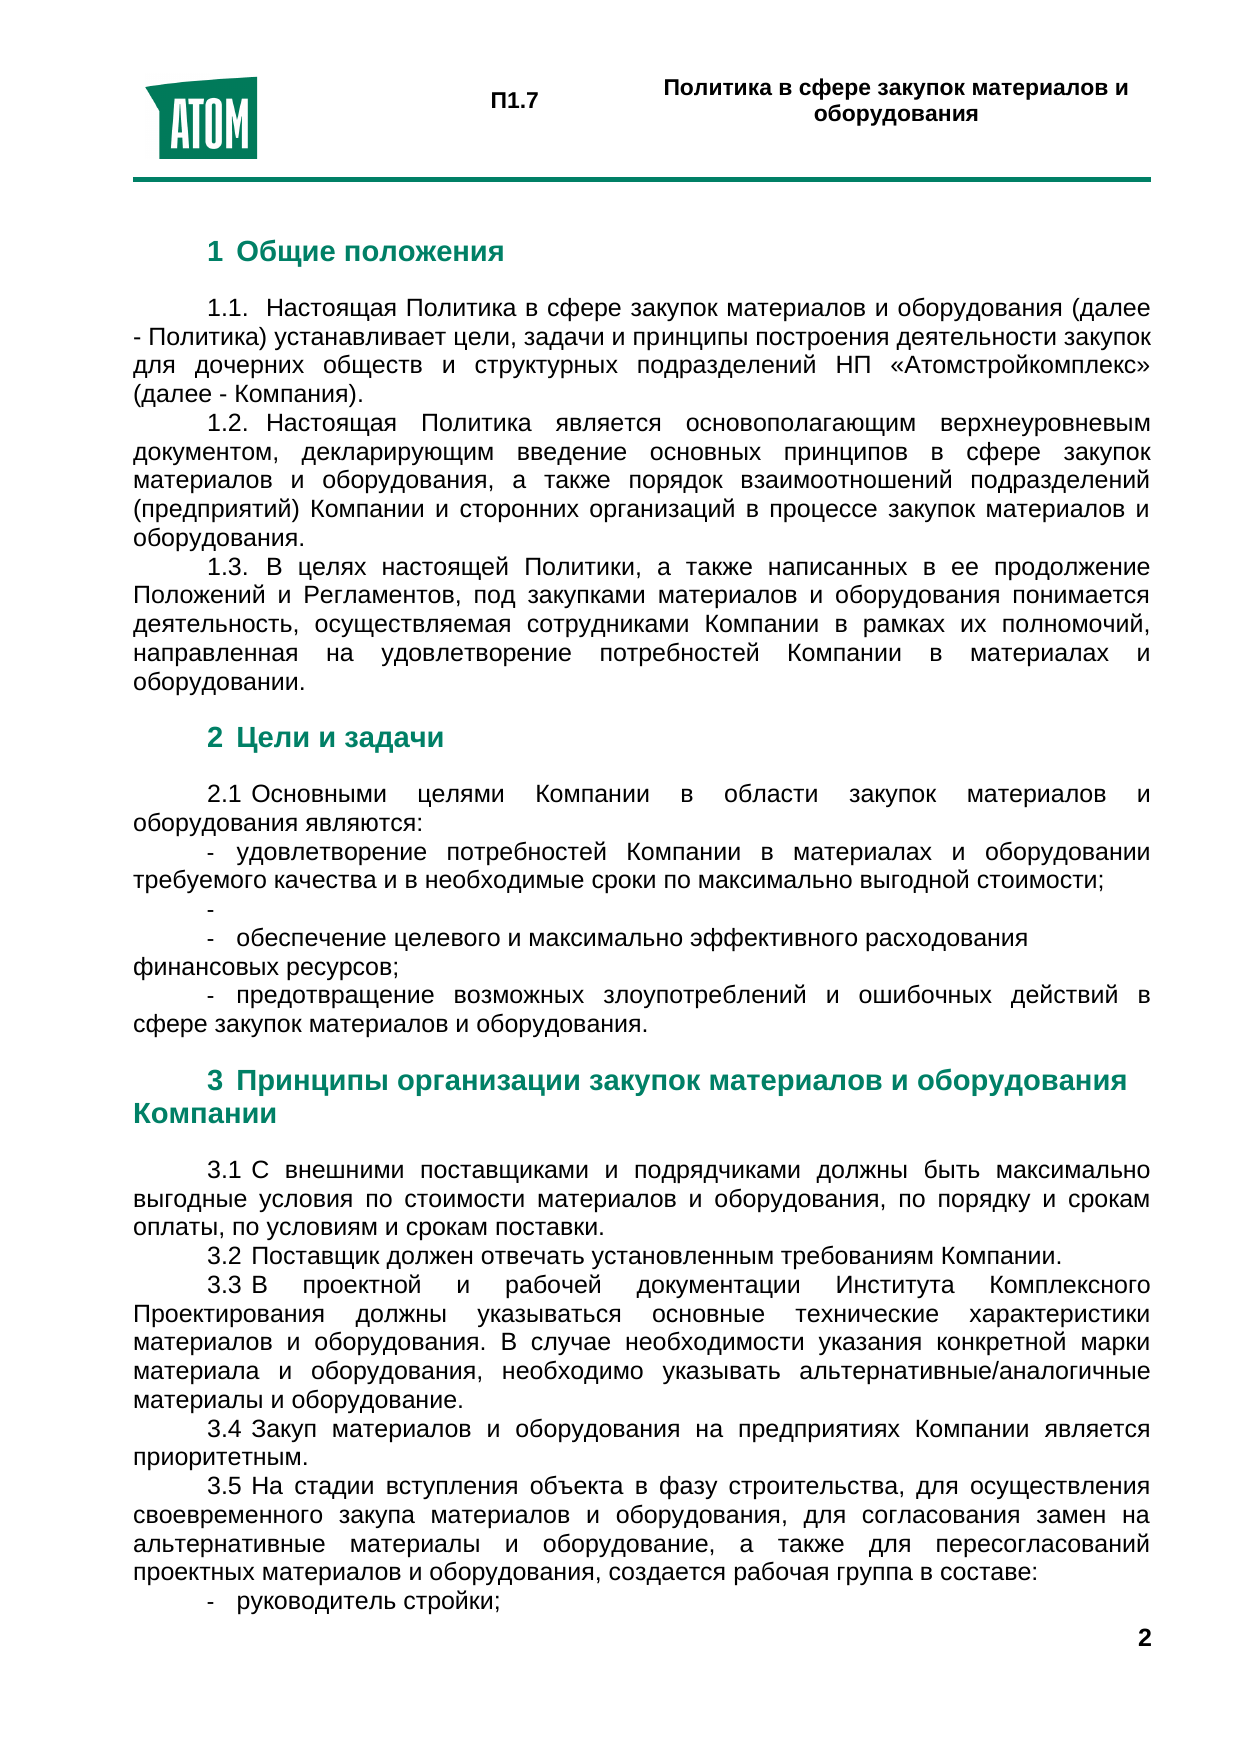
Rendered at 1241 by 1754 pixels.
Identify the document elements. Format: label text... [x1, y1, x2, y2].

list В проектной и рабочей документации Института Комплексного Проектирования должны указываться основные технические характеристики материалов и оборудования. В случае необходимости указания конкретной марки материала и оборудования, необходимо указывать альтернативные/аналогичные материалы и оборудование. [133, 1270, 1152, 1413]
list В целях настоящей Политики, а также написанных в ее продолжение Положений и Регламентов, под закупками материалов и оборудования понимается деятельность, осуществляемая сотрудниками Компании в рамках их полномочий, направленная на удовлетворение потребностей Компании в материалах и оборудовании. [133, 552, 1152, 695]
list обеспечение целевого и максимально эффективного расходования финансовых ресурсов; [133, 923, 1152, 980]
list Поставщик должен отвечать установленным требованиям Компании. [133, 1241, 1152, 1270]
list Настоящая Политика является основополагающим верхнеуровневым документом, декларирующим введение основных принципов в сфере закупок материалов и оборудования, а также порядок взаимоотношений подразделений (предприятий) Компании и сторонних организаций в процессе закупок материалов и оборудования. [133, 408, 1152, 552]
list На стадии вступления объекта в фазу строительства, для осуществления своевременного закупа материалов и оборудования, для согласования замен на альтернативные материалы и оборудование, а также для пересогласований проектных материалов и оборудования, создается рабочая группа в составе: [133, 1471, 1152, 1586]
list предотвращение возможных злоупотреблений и ошибочных действий в сфере закупок материалов и оборудования. [133, 980, 1152, 1038]
picture [144, 73, 258, 159]
subtitle Цели и задачи [133, 720, 1152, 754]
list Настоящая Политика в сфере закупок материалов и оборудования (далее - Политика) устанавливает цели, задачи и принципы построения деятельности закупок для дочерних обществ и структурных подразделений НП «Атомстройкомплекс» (далее - Компания). [133, 293, 1152, 408]
list руководитель стройки; [133, 1586, 1152, 1615]
subtitle Принципы организации закупок материалов и оборудования Компании [133, 1063, 1152, 1130]
list удовлетворение потребностей Компании в материалах и оборудовании требуемого качества и в необходимые сроки по максимально выгодной стоимости; [133, 836, 1152, 894]
list Закуп материалов и оборудования на предприятиях Компании является приоритетным. [133, 1413, 1152, 1471]
subtitle Общие положения [133, 234, 1152, 268]
list Основными целями Компании в области закупок материалов и оборудования являются: [133, 779, 1152, 836]
list С внешними поставщиками и подрядчиками должны быть максимально выгодные условия по стоимости материалов и оборудования, по порядку и срокам оплаты, по условиям и срокам поставки. [133, 1155, 1152, 1241]
